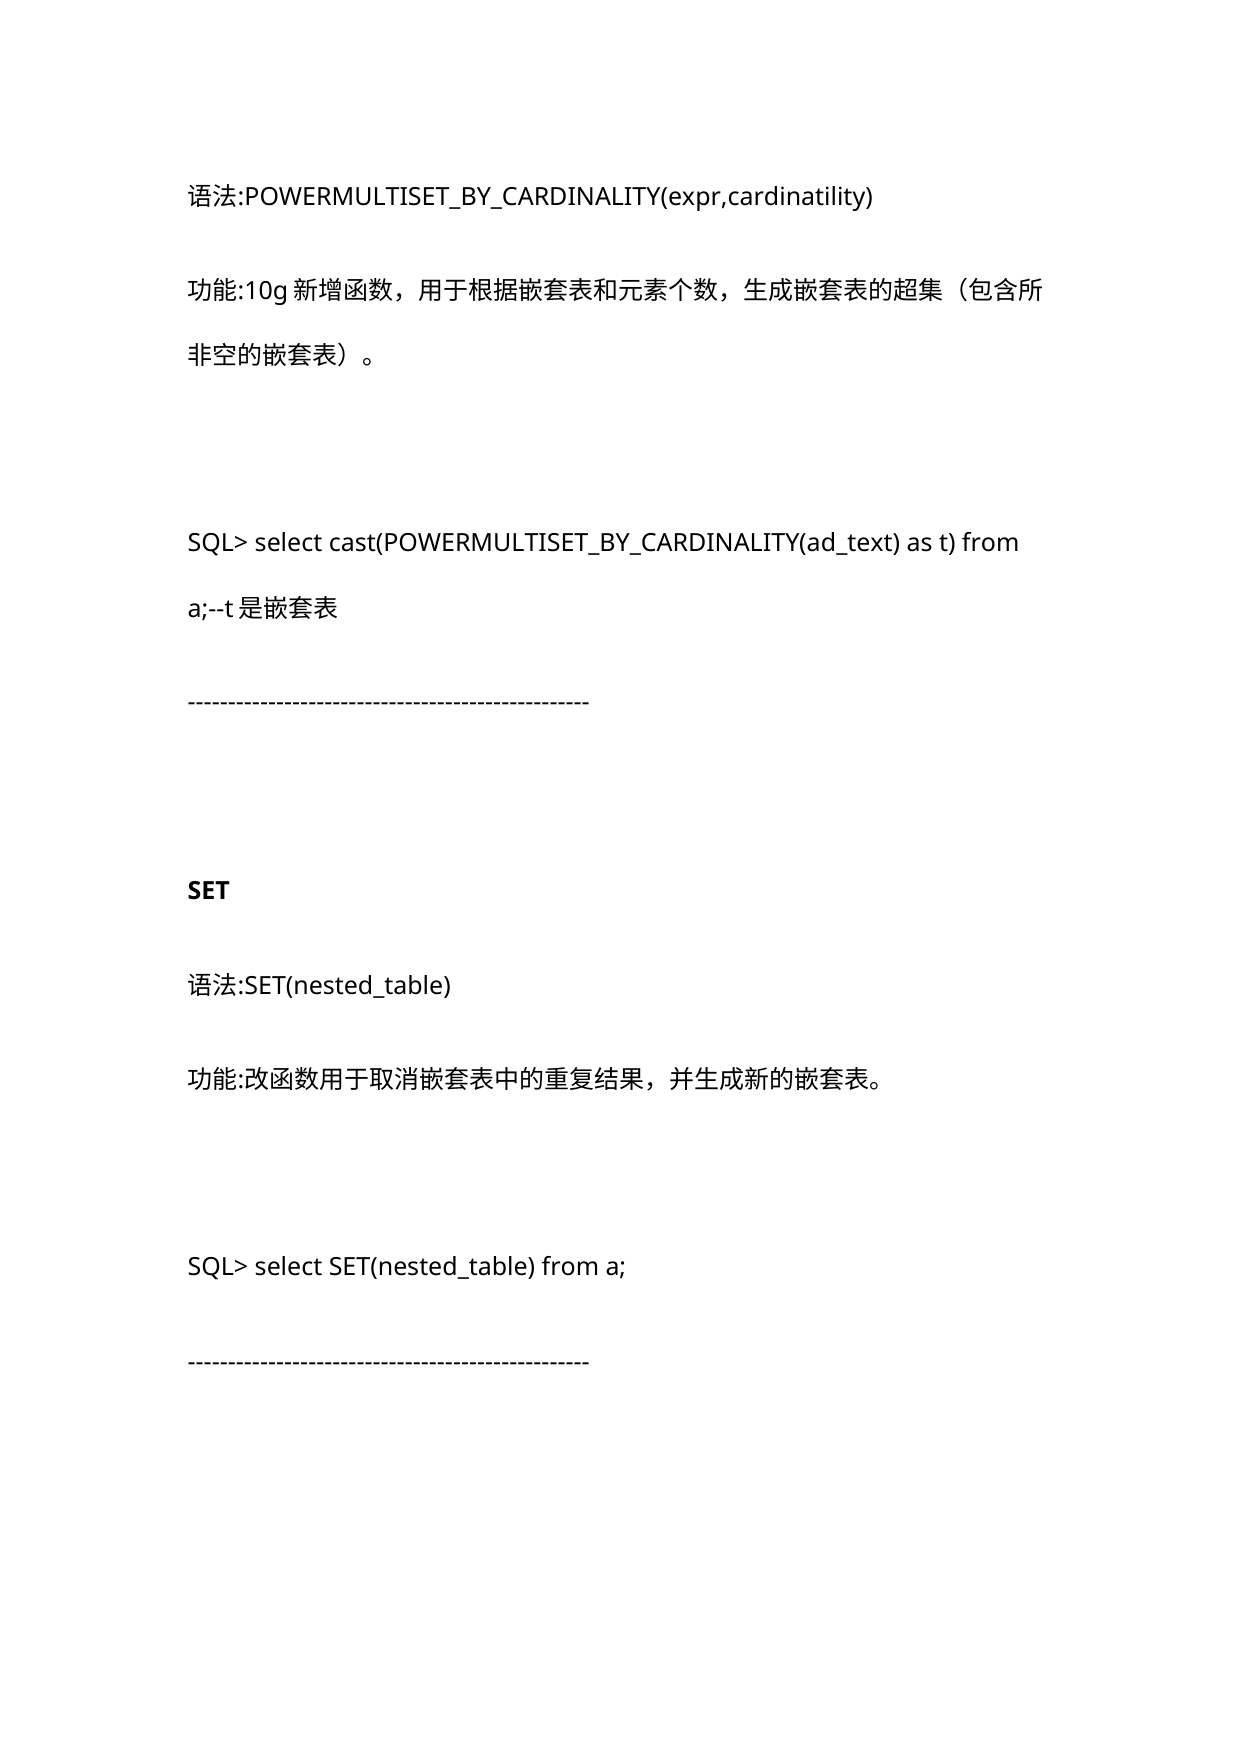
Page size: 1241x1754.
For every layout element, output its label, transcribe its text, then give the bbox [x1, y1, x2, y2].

text 功能:改函数用于取消嵌套表中的重复结果，并生成新的嵌套表。 [187, 1045, 1053, 1110]
text -------------------------------------------------- [187, 669, 1053, 734]
text 语法:SET(nested_table) [187, 951, 1053, 1016]
text 功能:10g新增函数，用于根据嵌套表和元素个数，生成嵌套表的超集（包含所非空的嵌套表）。 [187, 256, 1053, 386]
text -------------------------------------------------- [187, 1328, 1053, 1393]
text SQL> select cast(POWERMULTISET_BY_CARDINALITY(ad_text) as t) from a;--t是嵌套表 [187, 509, 1053, 639]
text SQL> select SET(nested_table) from a; [187, 1234, 1053, 1299]
text SET [187, 857, 1053, 922]
text 语法:POWERMULTISET_BY_CARDINALITY(expr,cardinatility) [187, 162, 1053, 227]
